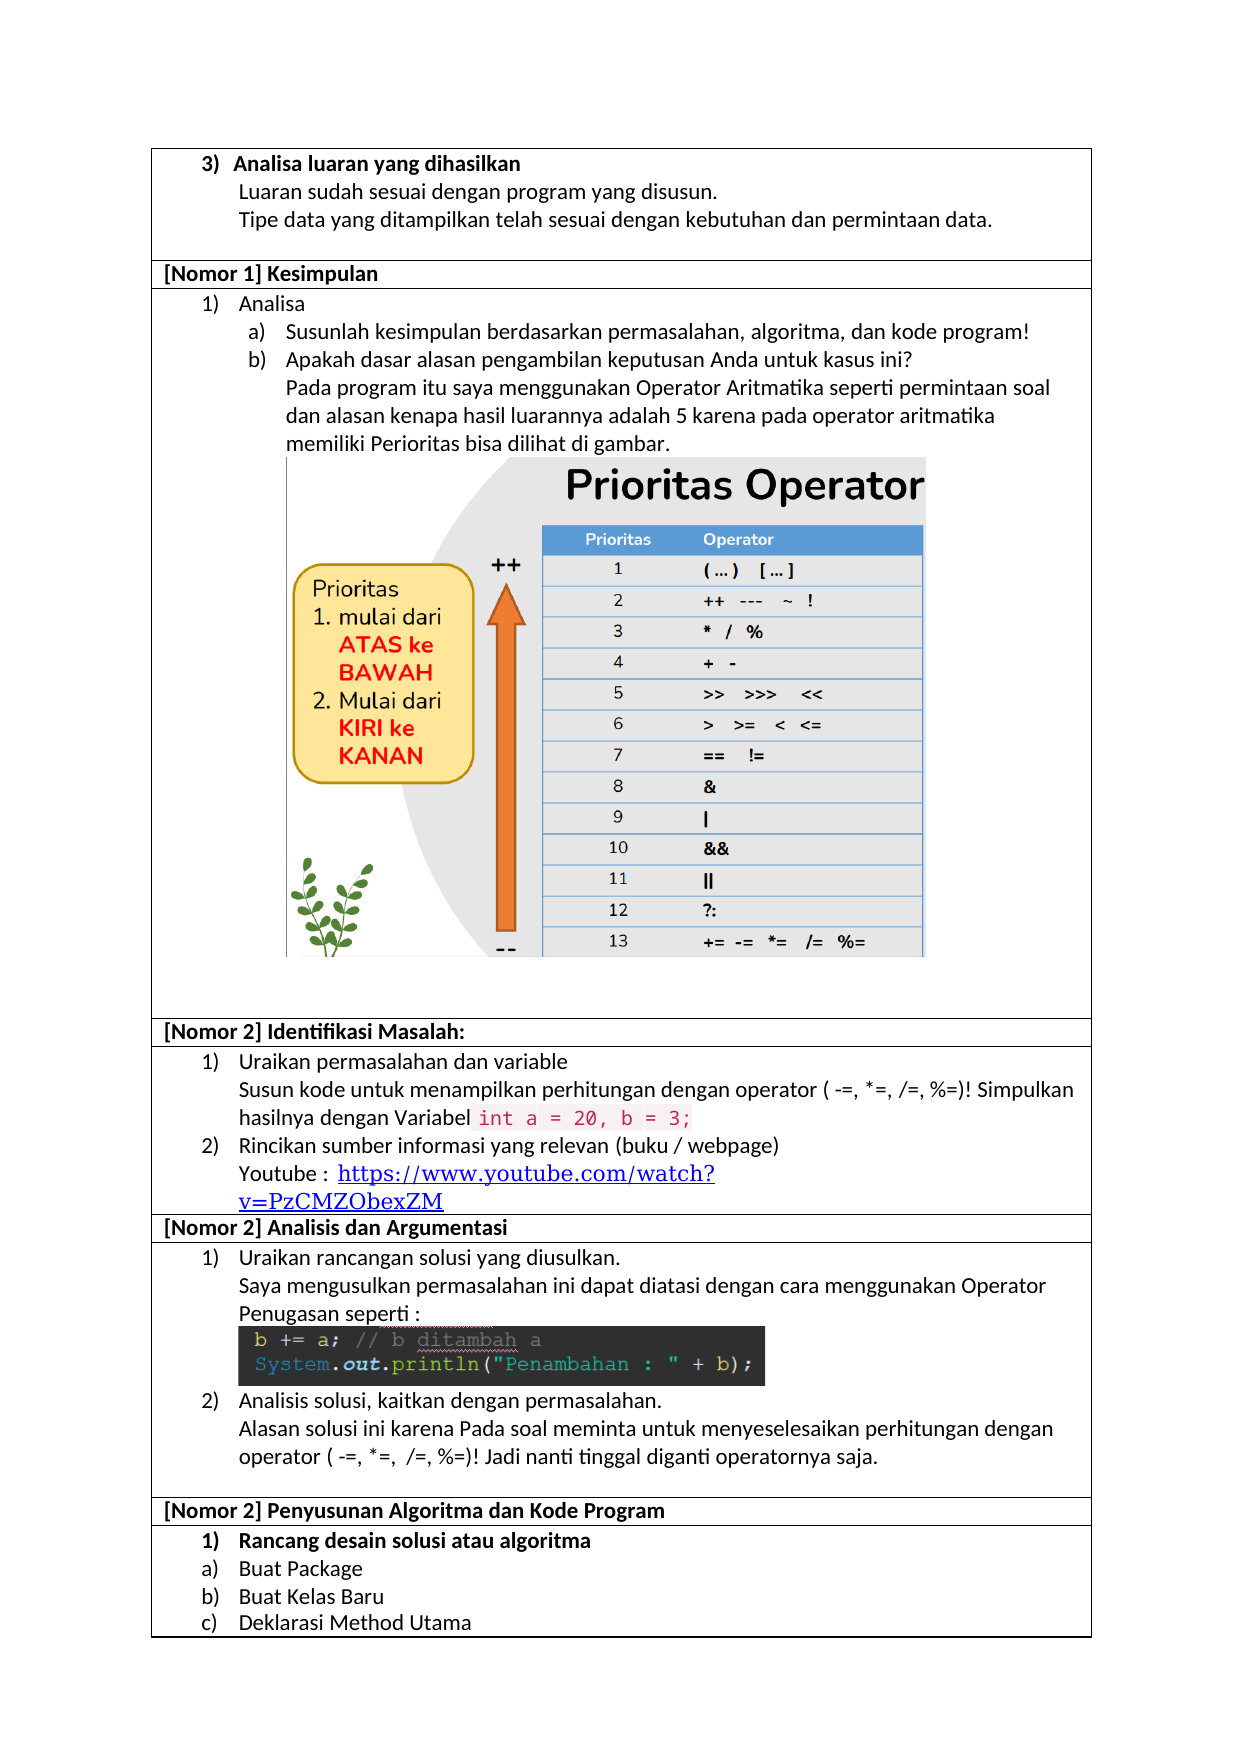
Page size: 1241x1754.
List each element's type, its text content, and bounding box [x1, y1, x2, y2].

table_cell [Nomor 2] Penyusunan Algoritma dan Kode Program [152, 1498, 1091, 1524]
table_cell [Nomor 1] Kesimpulan [152, 261, 1091, 288]
table_cell Analisa Susunlah kesimpulan berdasarkan permasalahan, algoritma, dan kode program! Apakah dasar alasan pengambilan keputusan Anda untuk kasus ini? Pada program itu saya menggunakan Operator Aritmatika seperti permintaan soal dan alasan kenapa hasil luarannya adalah 5 karena pada operator aritmatika memiliki Perioritas bisa dilihat di gambar. [152, 289, 1091, 1018]
table_cell [Nomor 2] Identifikasi Masalah: [152, 1019, 1091, 1046]
picture [238, 1326, 766, 1386]
table_cell Uraikan permasalahan dan variable Susun kode untuk menampilkan perhitungan dengan operator ( -=, *=, /=, %=)! Simpulkan hasilnya dengan Variabel int a = 20, b = 3; Rincikan sumber informasi yang relevan (buku / webpage) Youtube : https://www.youtube.com/watch?v=PzCMZObexZM [152, 1047, 1091, 1214]
table_cell Rancang desain solusi atau algoritma Buat Package Buat Kelas Baru Deklarasi Method Utama [152, 1526, 1091, 1636]
table_cell Uraikan rancangan solusi yang diusulkan. Saya mengusulkan permasalahan ini dapat diatasi dengan cara menggunakan Operator Penugasan seperti : Analisis solusi, kaitkan dengan permasalahan. Alasan solusi ini karena Pada soal meminta untuk menyeselesaikan perhitungan dengan operator ( -=, *=, /=, %=)! Jadi nanti tinggal diganti operatornya saja. [152, 1243, 1091, 1497]
table_header 3) Analisa luaran yang dihasilkan Luaran sudah sesuai dengan program yang disusun. Tipe data yang ditampilkan telah sesuai dengan kebutuhan dan permintaan data. [152, 149, 1091, 260]
picture [286, 457, 927, 957]
table_cell [Nomor 2] Analisis dan Argumentasi [152, 1215, 1091, 1242]
